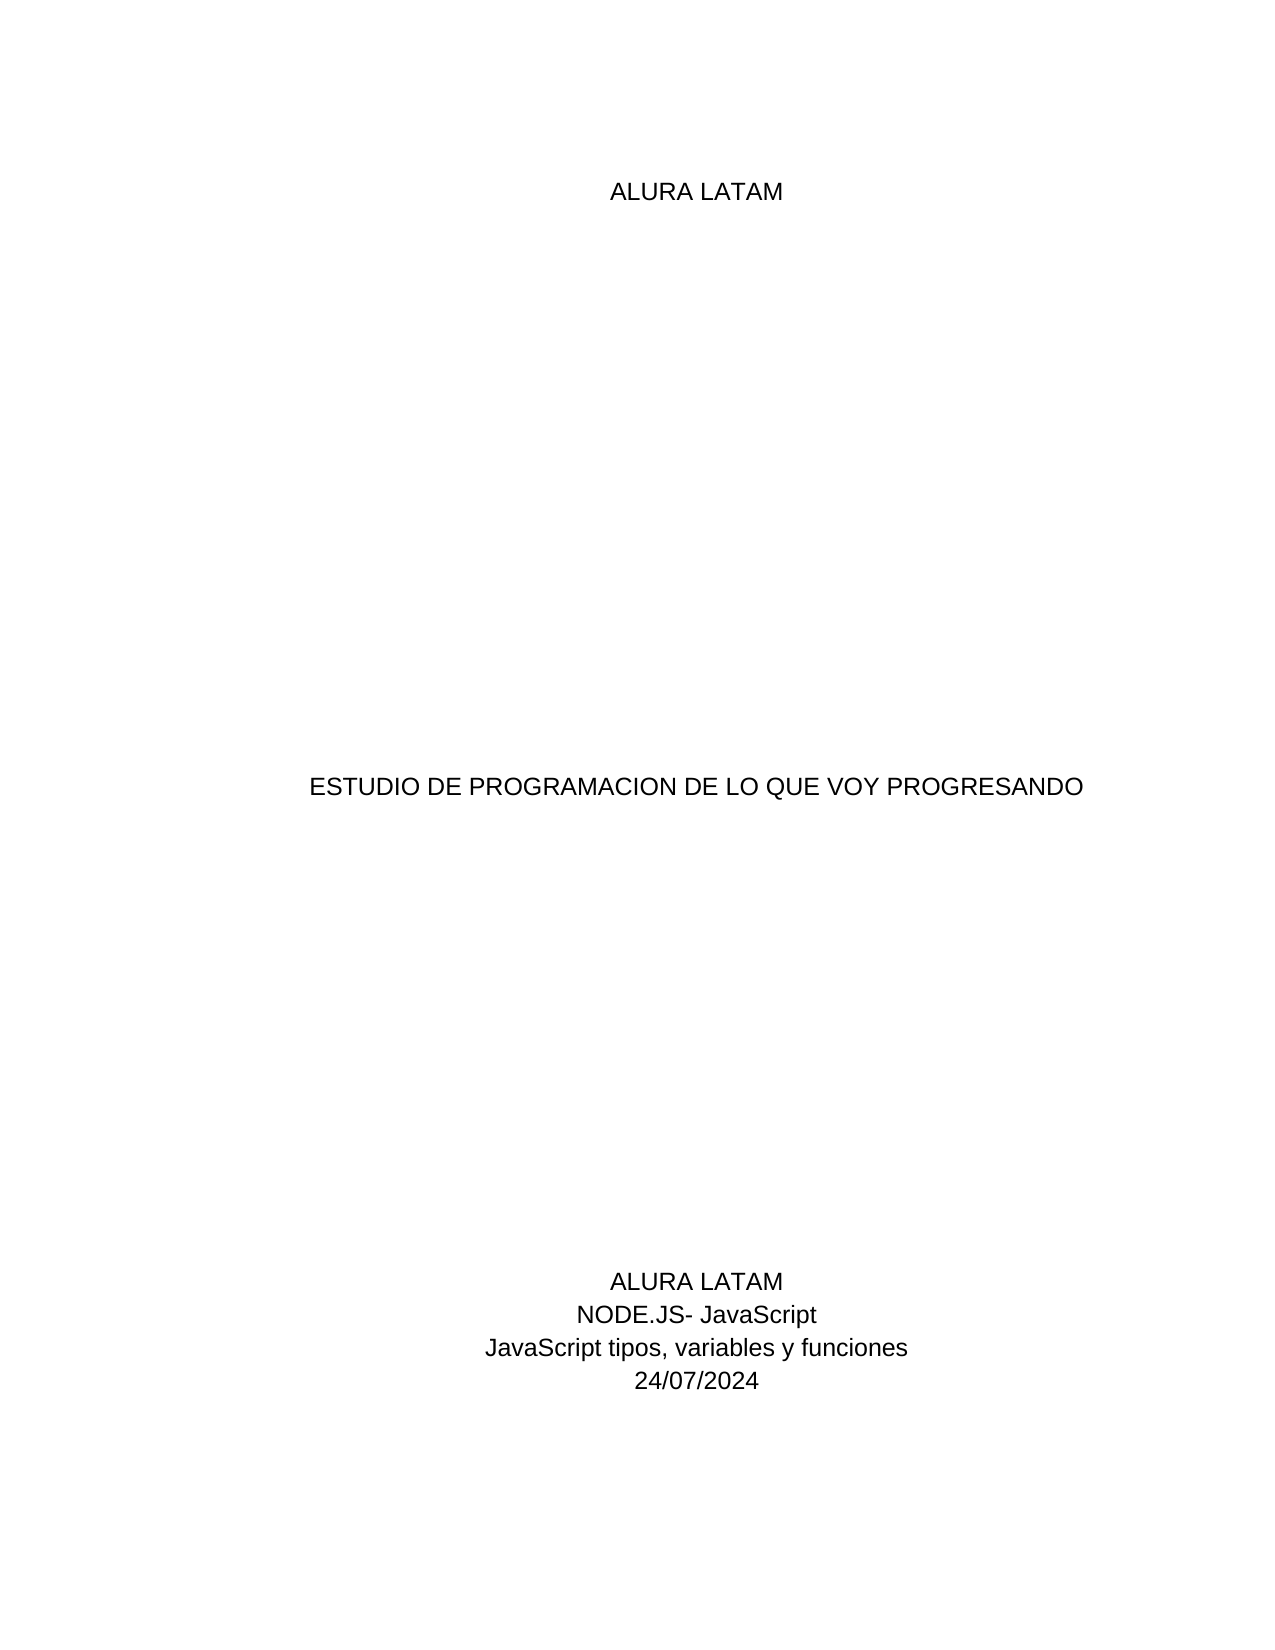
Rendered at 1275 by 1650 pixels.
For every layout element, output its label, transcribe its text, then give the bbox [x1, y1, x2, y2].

text JavaScript tipos, variables y funciones [236, 1333, 1157, 1362]
text 24/07/2024 [236, 1366, 1157, 1395]
text ALURA LATAM [236, 177, 1157, 206]
text ESTUDIO DE PROGRAMACION DE LO QUE VOY PROGRESANDO [236, 772, 1157, 800]
text NODE.JS- JavaScript [236, 1300, 1157, 1329]
text ALURA LATAM [236, 1267, 1157, 1296]
